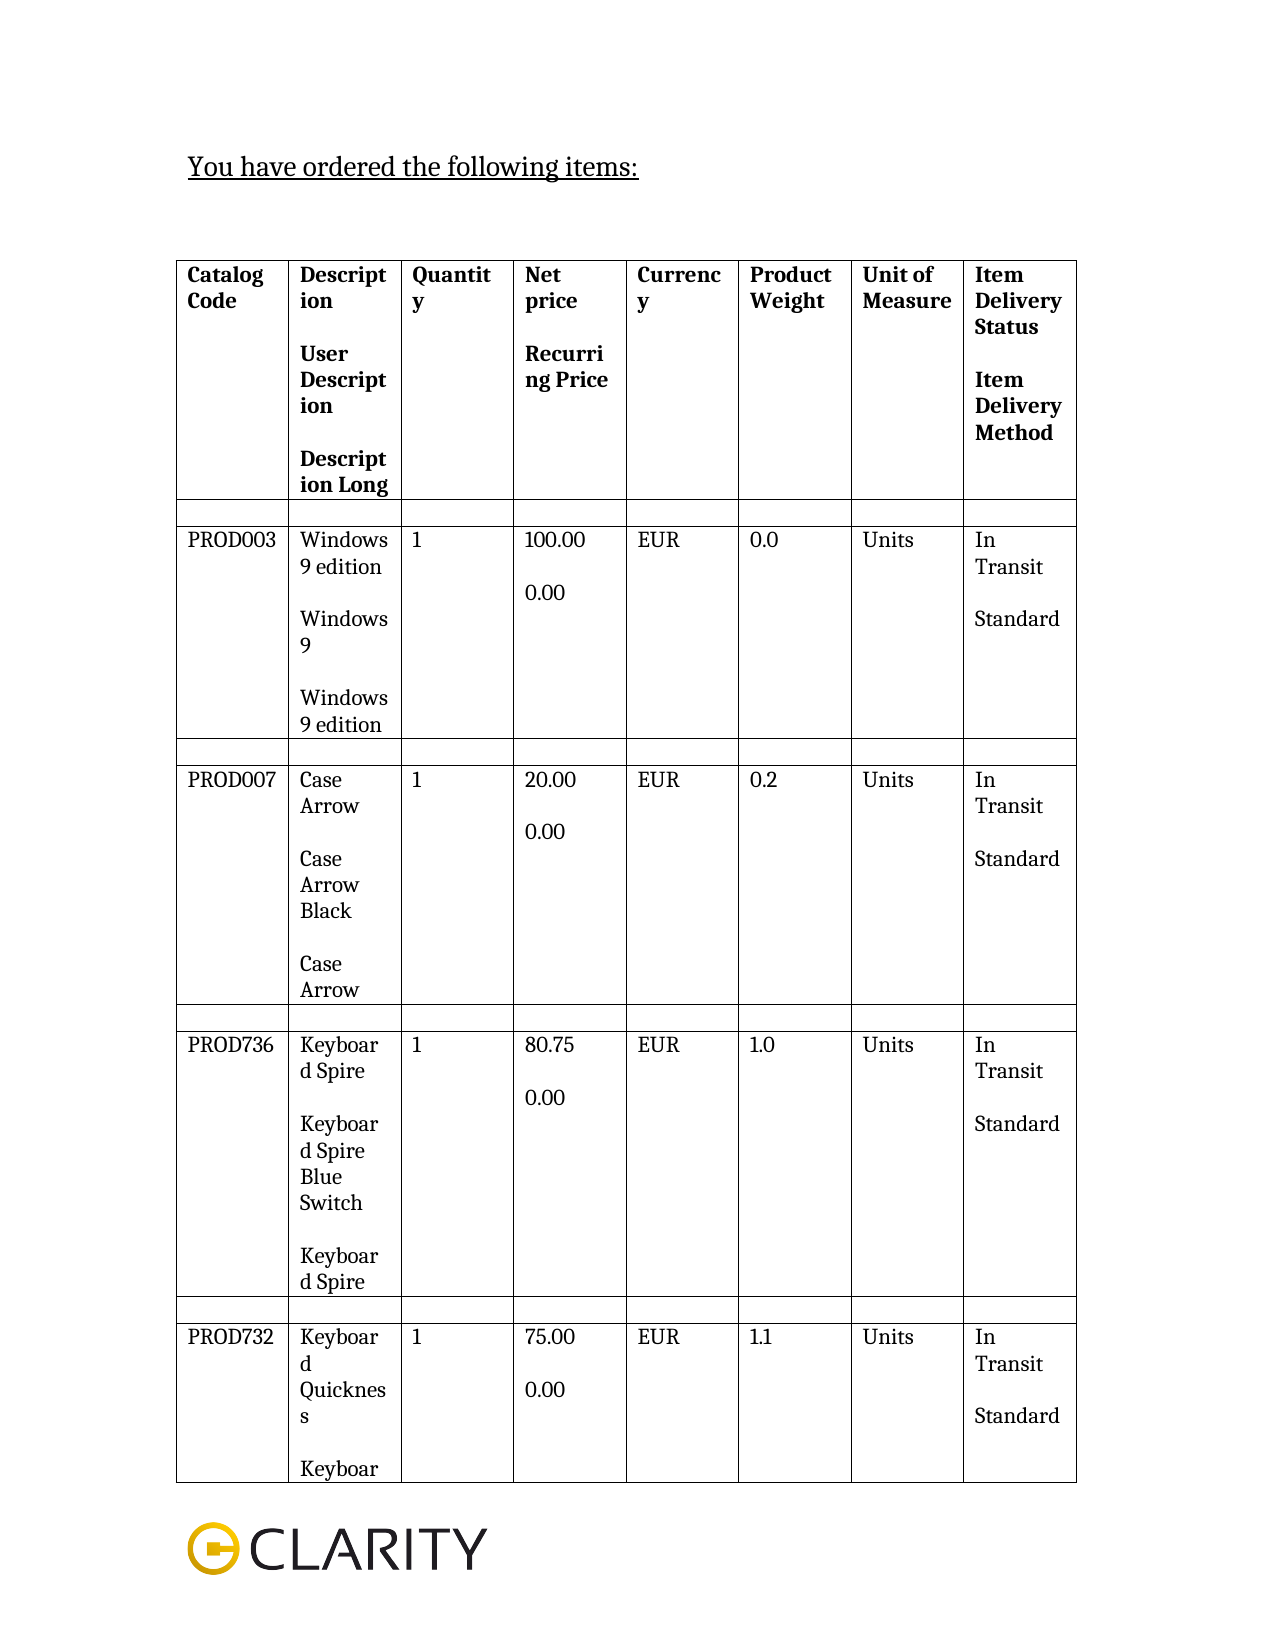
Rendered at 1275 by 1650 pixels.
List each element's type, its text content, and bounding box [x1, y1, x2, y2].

table_cell 0.0 [739, 527, 851, 738]
table_cell [964, 1005, 1076, 1031]
table_cell Units [852, 766, 963, 1003]
table_cell [964, 1297, 1076, 1323]
table_cell 20.00 0.00 [514, 766, 626, 1003]
table_cell 0.2 [739, 766, 851, 1003]
table_cell 1.0 [739, 1032, 851, 1296]
table_cell EUR [627, 766, 738, 1003]
table_header Net price Recurring Price [514, 261, 626, 499]
table_cell EUR [627, 527, 738, 738]
table_cell [177, 1005, 288, 1031]
table_cell [739, 739, 851, 765]
table_cell [627, 739, 738, 765]
table_cell 1 [402, 1032, 513, 1296]
picture [187, 1522, 488, 1575]
table_cell [627, 1005, 738, 1031]
table_cell 1 [402, 766, 513, 1003]
table_cell 75.00 0.00 [514, 1324, 626, 1482]
table_header Description User Description Description Long [289, 261, 401, 499]
table_cell PROD003 [177, 527, 288, 738]
table_cell [177, 1297, 288, 1323]
table_cell [177, 739, 288, 765]
table_cell [402, 1005, 513, 1031]
table_cell Units [852, 1032, 963, 1296]
table_cell [402, 739, 513, 765]
table_cell Keyboard Spire Keyboard Spire Blue Switch Keyboard Spire [289, 1032, 401, 1296]
table_cell 100.00 0.00 [514, 527, 626, 738]
table_header Currency [627, 261, 738, 499]
table_cell [289, 1297, 401, 1323]
table_cell [289, 739, 401, 765]
table_header Unit of Measure [852, 261, 963, 499]
table_cell [852, 1297, 963, 1323]
table_cell [177, 500, 288, 526]
table_cell EUR [627, 1324, 738, 1482]
table_cell [514, 1005, 626, 1031]
table_cell [852, 500, 963, 526]
table_header Product Weight [739, 261, 851, 499]
table_cell 1 [402, 1324, 513, 1482]
table_cell [289, 1005, 401, 1031]
table_cell Case Arrow Case Arrow Black Case Arrow [289, 766, 401, 1003]
table_header Item Delivery Status Item Delivery Method [964, 261, 1076, 499]
table_cell [514, 1297, 626, 1323]
table_cell 80.75 0.00 [514, 1032, 626, 1296]
table_cell [289, 500, 401, 526]
table_cell [402, 1297, 513, 1323]
text You have ordered the following items: [187, 150, 1087, 183]
table_header Quantity [402, 261, 513, 499]
table_cell PROD007 [177, 766, 288, 1003]
table_cell [964, 739, 1076, 765]
table_cell [627, 1297, 738, 1323]
table_cell 1.1 [739, 1324, 851, 1482]
table_cell [514, 739, 626, 765]
table_cell [852, 1005, 963, 1031]
table_cell EUR [627, 1032, 738, 1296]
table_cell [852, 739, 963, 765]
table_cell PROD736 [177, 1032, 288, 1296]
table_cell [289, 1324, 401, 1482]
table_cell PROD732 [177, 1324, 288, 1482]
table_cell Units [852, 1324, 963, 1482]
table_cell [739, 1297, 851, 1323]
table_cell [739, 500, 851, 526]
table_cell Windows 9 edition Windows 9 Windows 9 edition [289, 527, 401, 738]
table_cell [514, 500, 626, 526]
table_cell 1 [402, 527, 513, 738]
table_cell Units [852, 527, 963, 738]
table_cell [627, 500, 738, 526]
table_cell [739, 1005, 851, 1031]
table_cell [964, 500, 1076, 526]
table_cell In Transit Standard [964, 1324, 1076, 1482]
table_cell [402, 500, 513, 526]
table_cell In Transit Standard [964, 527, 1076, 738]
table_header Catalog Code [177, 261, 288, 499]
table_cell In Transit Standard [964, 1032, 1076, 1296]
table_cell In Transit Standard [964, 766, 1076, 1003]
